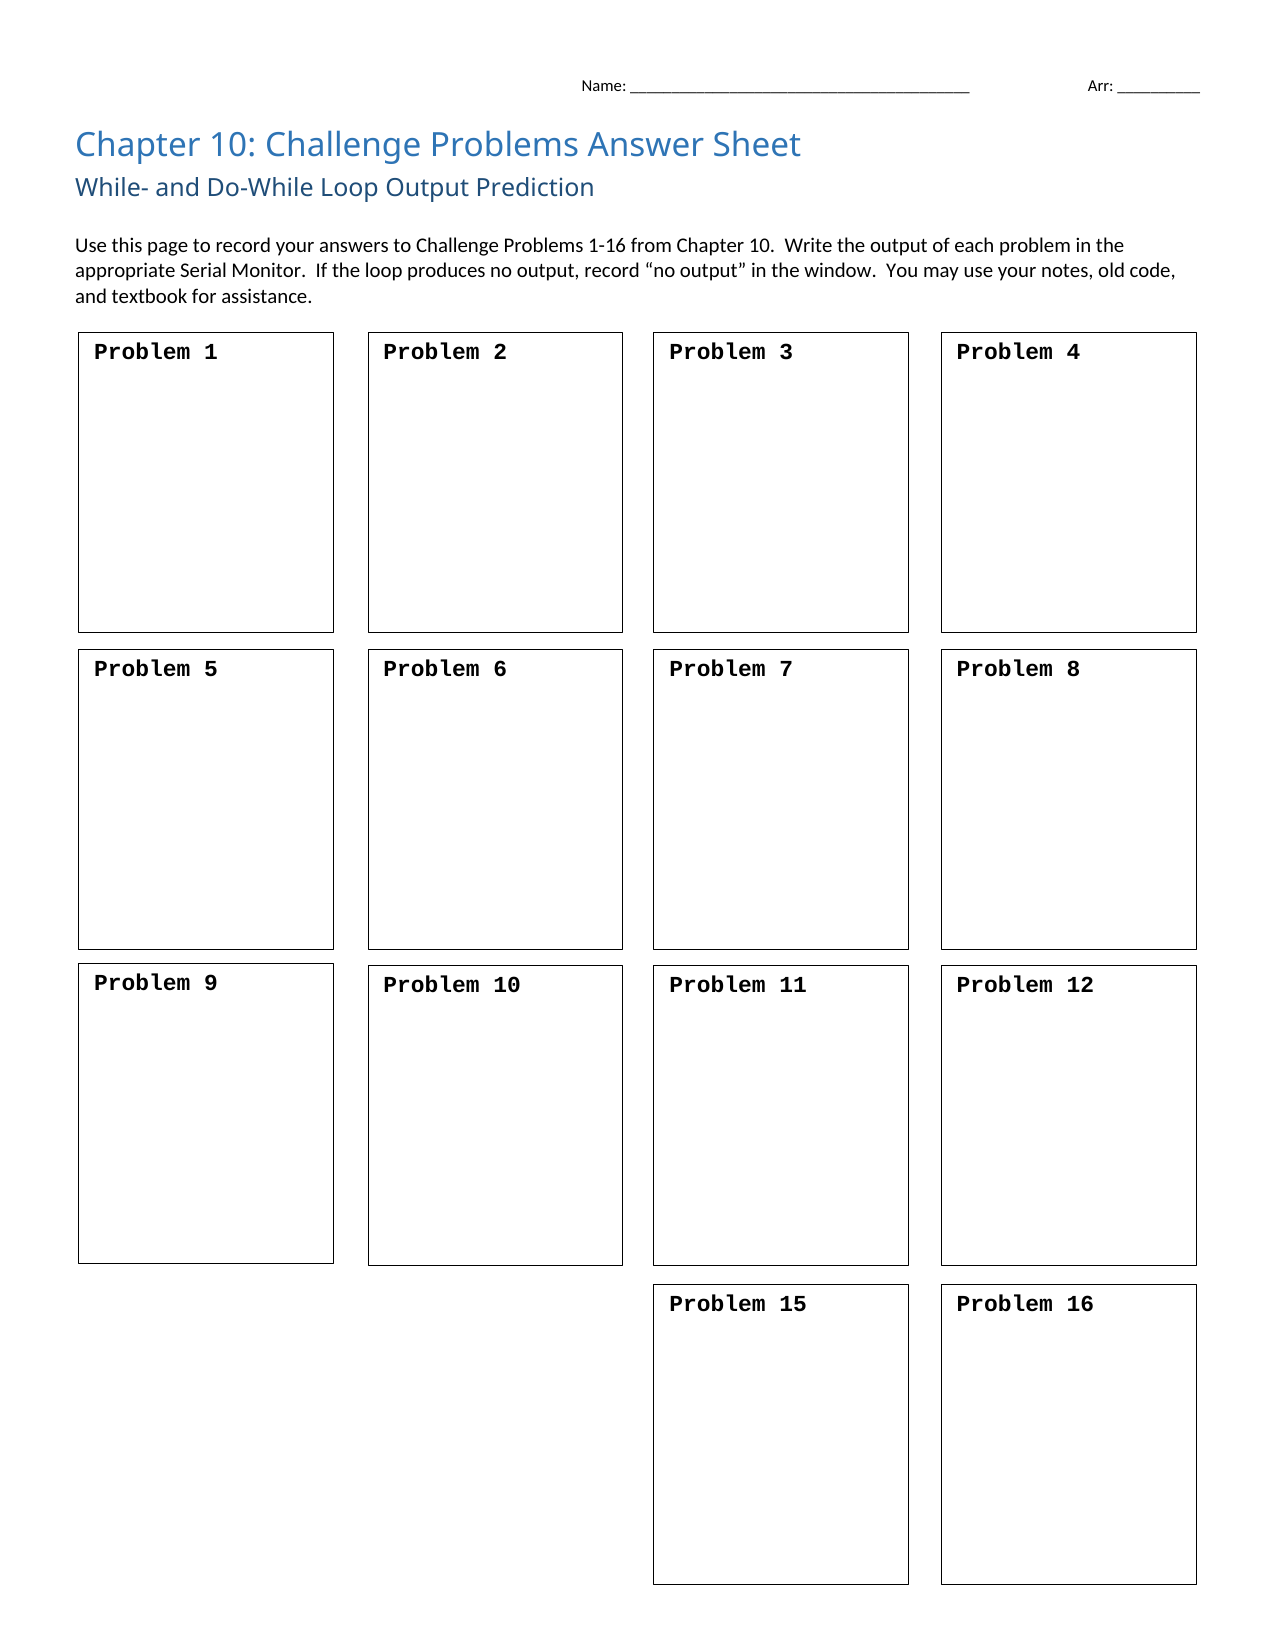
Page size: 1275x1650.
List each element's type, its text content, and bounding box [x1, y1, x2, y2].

text Name: _________________________________________ Arr: __________ [75, 75, 1200, 95]
subtitle While- and Do-While Loop Output Prediction [75, 170, 1200, 204]
text Use this page to record your answers to Challenge Problems 1-16 from Chapter 10. Write the output of each problem in the appropriate Serial Monitor. If the loop produces no output, record “no output” in the window. You may use your notes, old code, and textbook for assistance. [75, 204, 1200, 308]
subtitle Chapter 10: Challenge Problems Answer Sheet [75, 120, 1200, 166]
